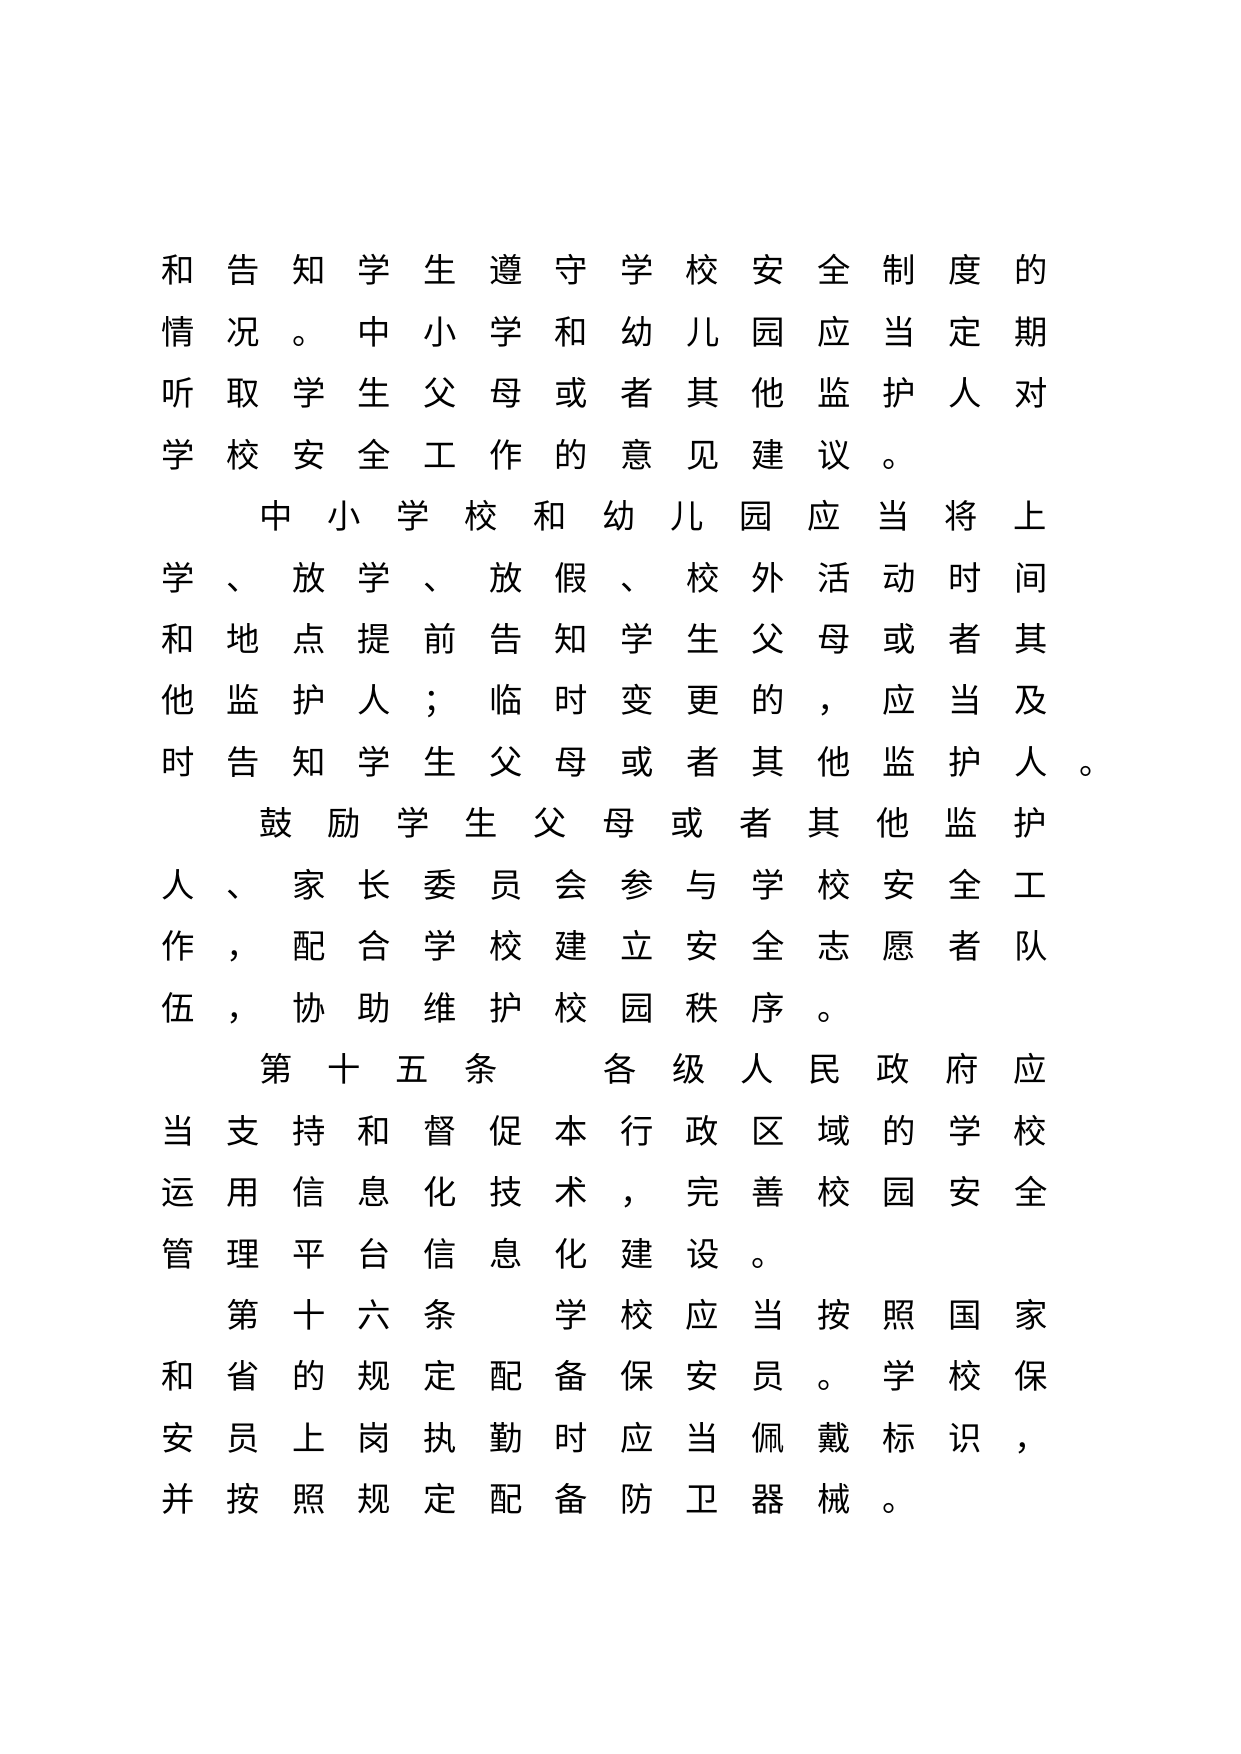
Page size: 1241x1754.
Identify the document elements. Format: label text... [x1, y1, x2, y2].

list 第十五条 各级人民政府应当支持和督促本行政区域的学校运用信息化技术，完善校园安全管理平台信息化建设。 [161, 1036, 1079, 1282]
text 第十六条 学校应当按照国家和省的规定配备保安员。学校保安员上岗执勤时应当佩戴标识，并按照规定配备防卫器械。 [161, 1282, 1079, 1528]
text 中小学校和幼儿园应当将上学、放学、放假、校外活动时间和地点提前告知学生父母或者其他监护人；临时变更的，应当及时告知学生父母或者其他监护人。 [161, 483, 1079, 791]
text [161, 237, 1079, 483]
text 鼓励学生父母或者其他监护人、家长委员会参与学校安全工作，配合学校建立安全志愿者队伍，协助维护校园秩序。 [161, 791, 1079, 1036]
